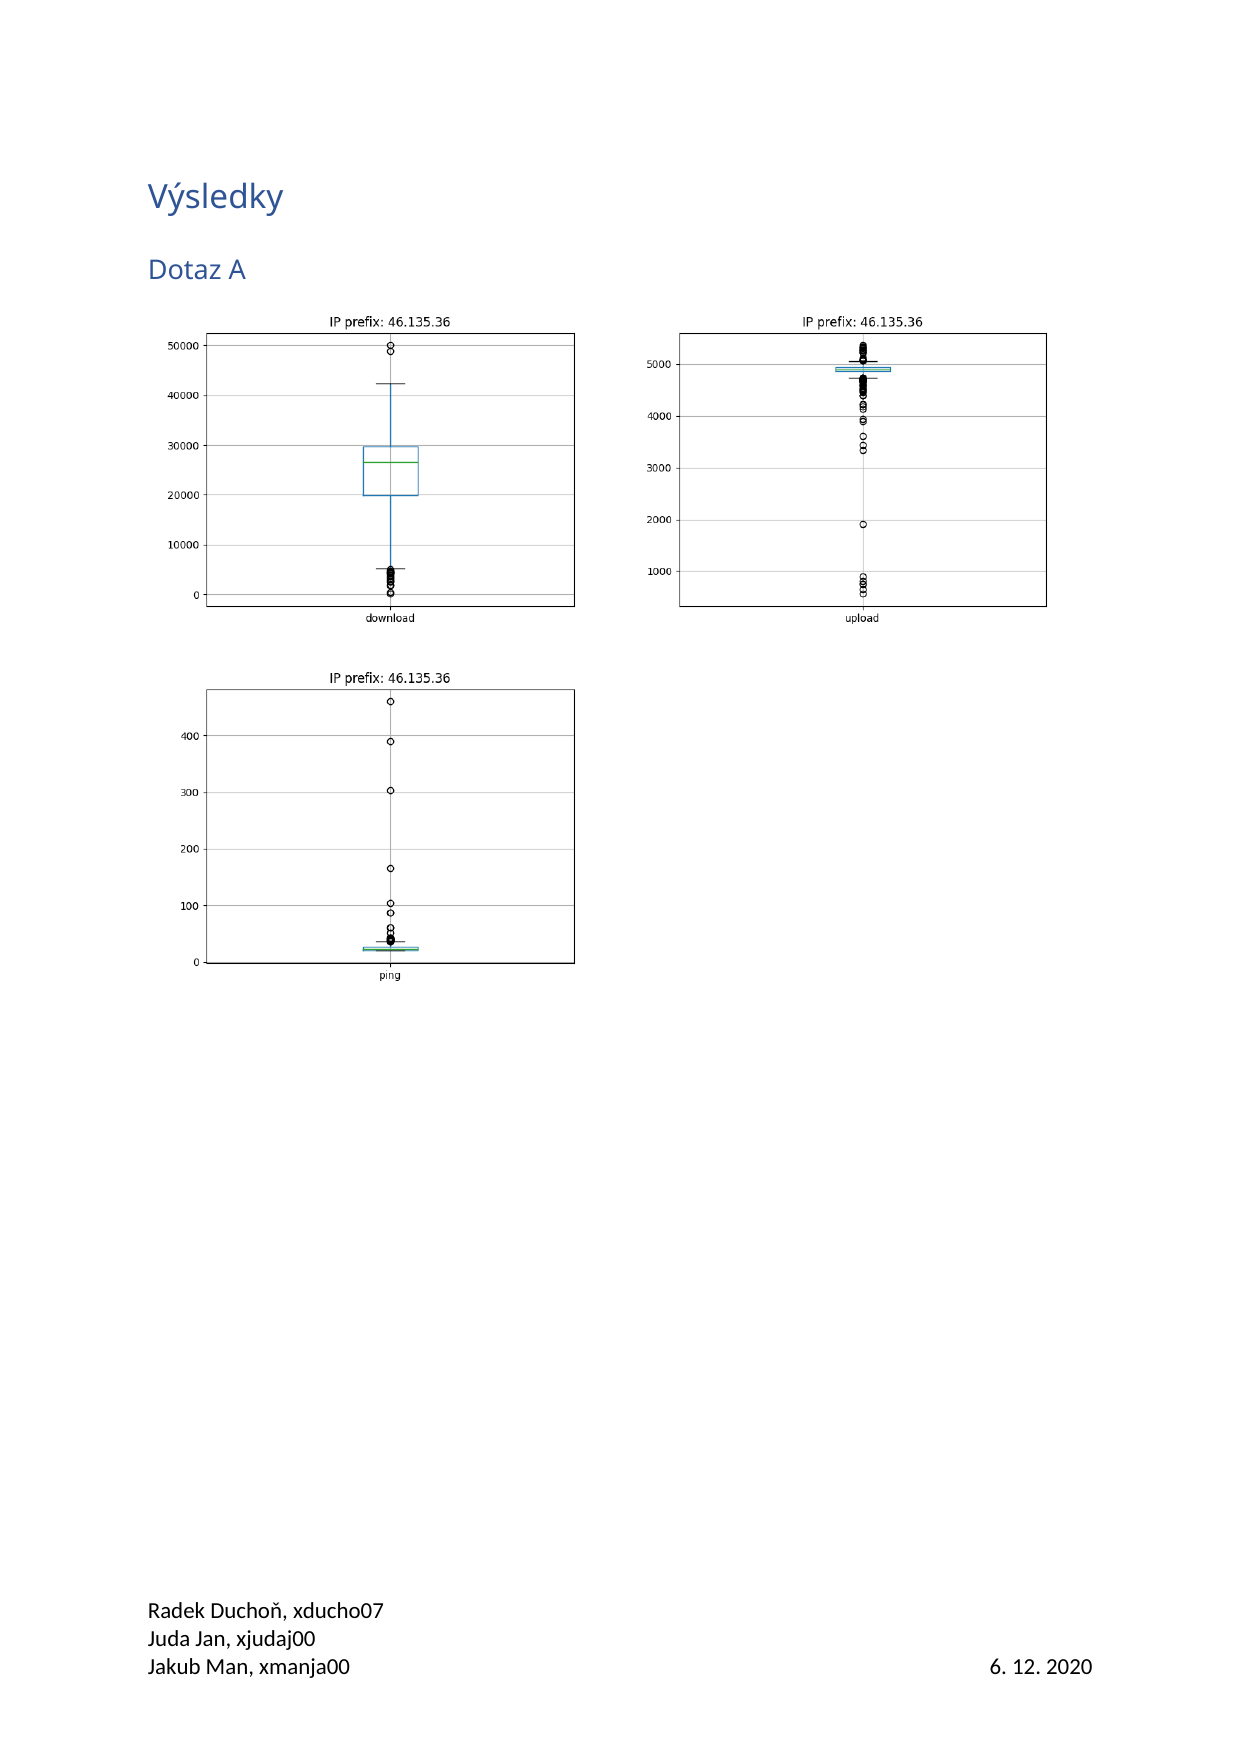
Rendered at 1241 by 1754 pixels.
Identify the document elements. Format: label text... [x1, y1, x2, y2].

subtitle Výsledky [148, 173, 1093, 218]
picture [147, 290, 1093, 645]
subtitle Dotaz A [148, 251, 1093, 288]
picture [147, 647, 621, 1002]
